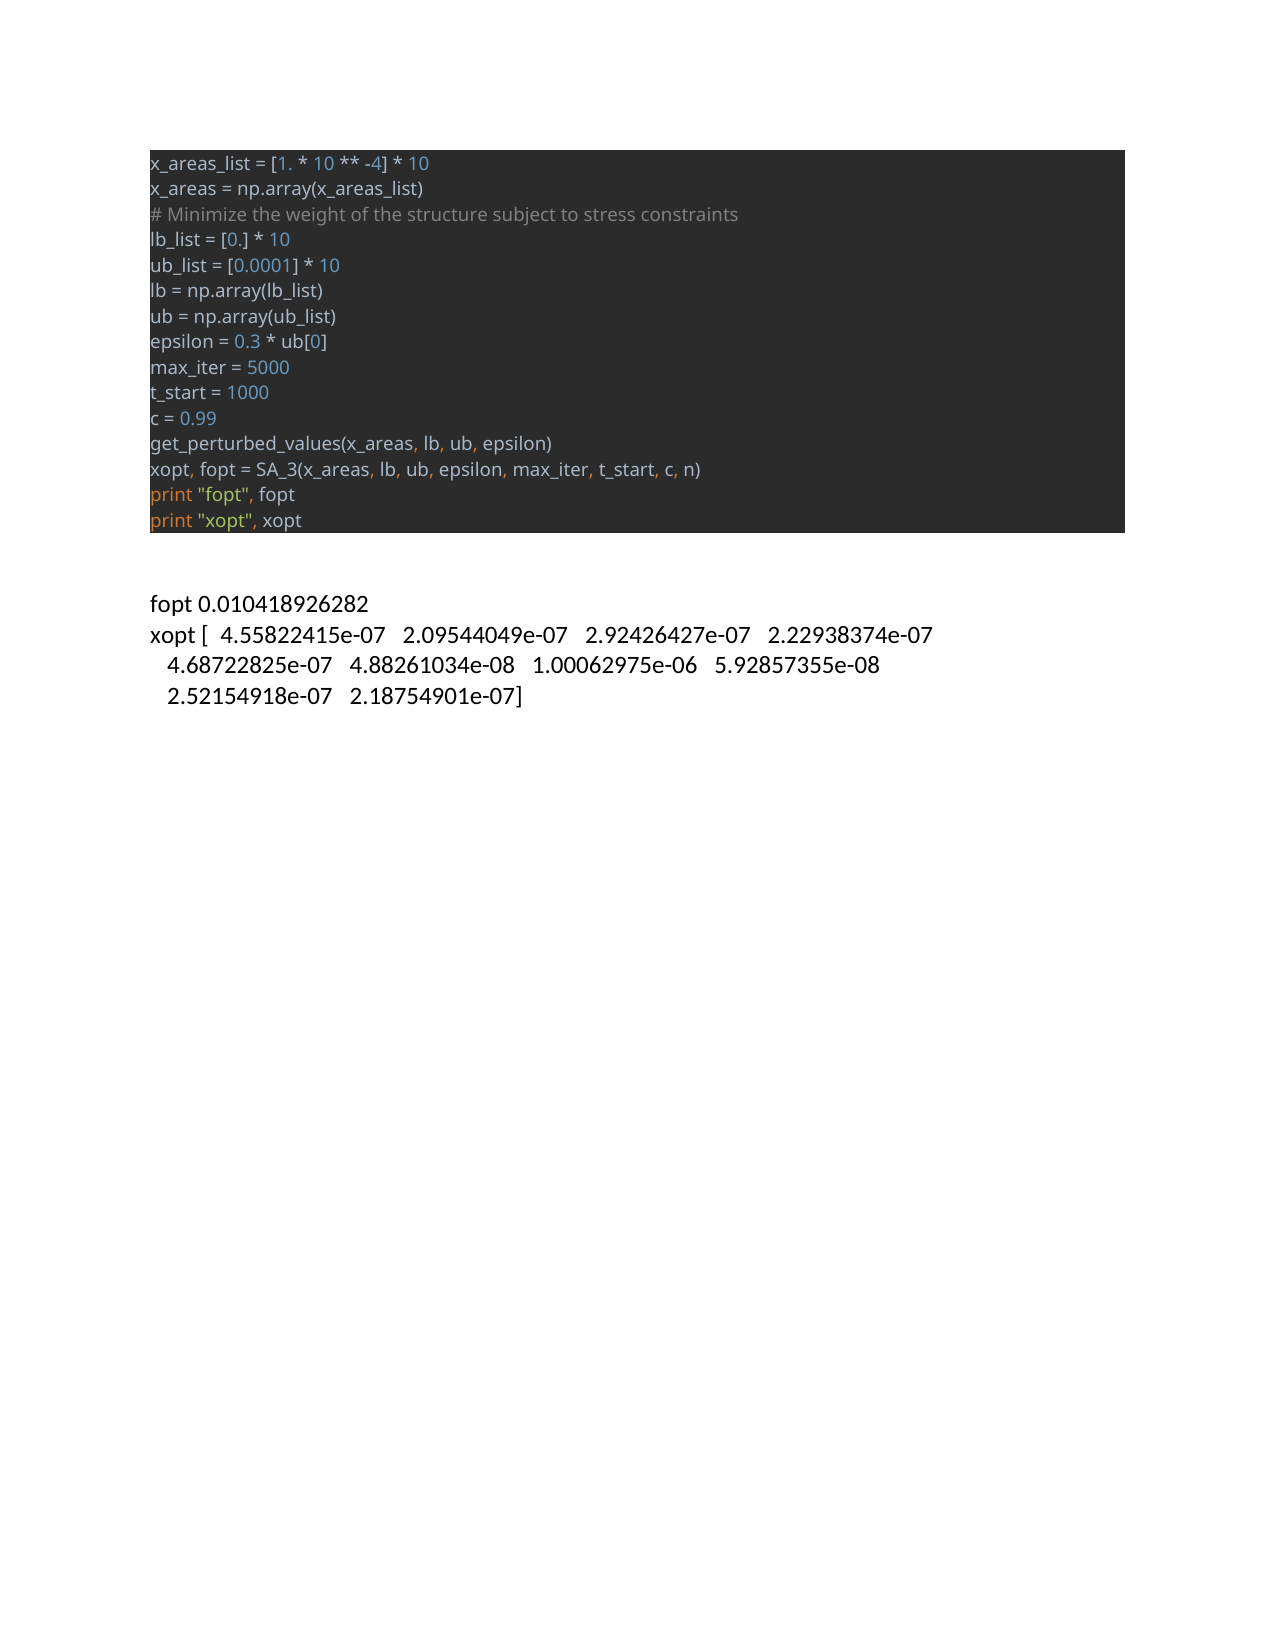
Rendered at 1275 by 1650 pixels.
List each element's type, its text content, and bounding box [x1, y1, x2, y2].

text xopt [ 4.55822415e-07 2.09544049e-07 2.92426427e-07 2.22938374e-07 [150, 619, 1125, 649]
text 2.52154918e-07 2.18754901e-07] [150, 680, 1125, 710]
text 4.68722825e-07 4.88261034e-08 1.00062975e-06 5.92857355e-08 [150, 649, 1125, 680]
text fopt 0.010418926282 [150, 588, 1125, 619]
